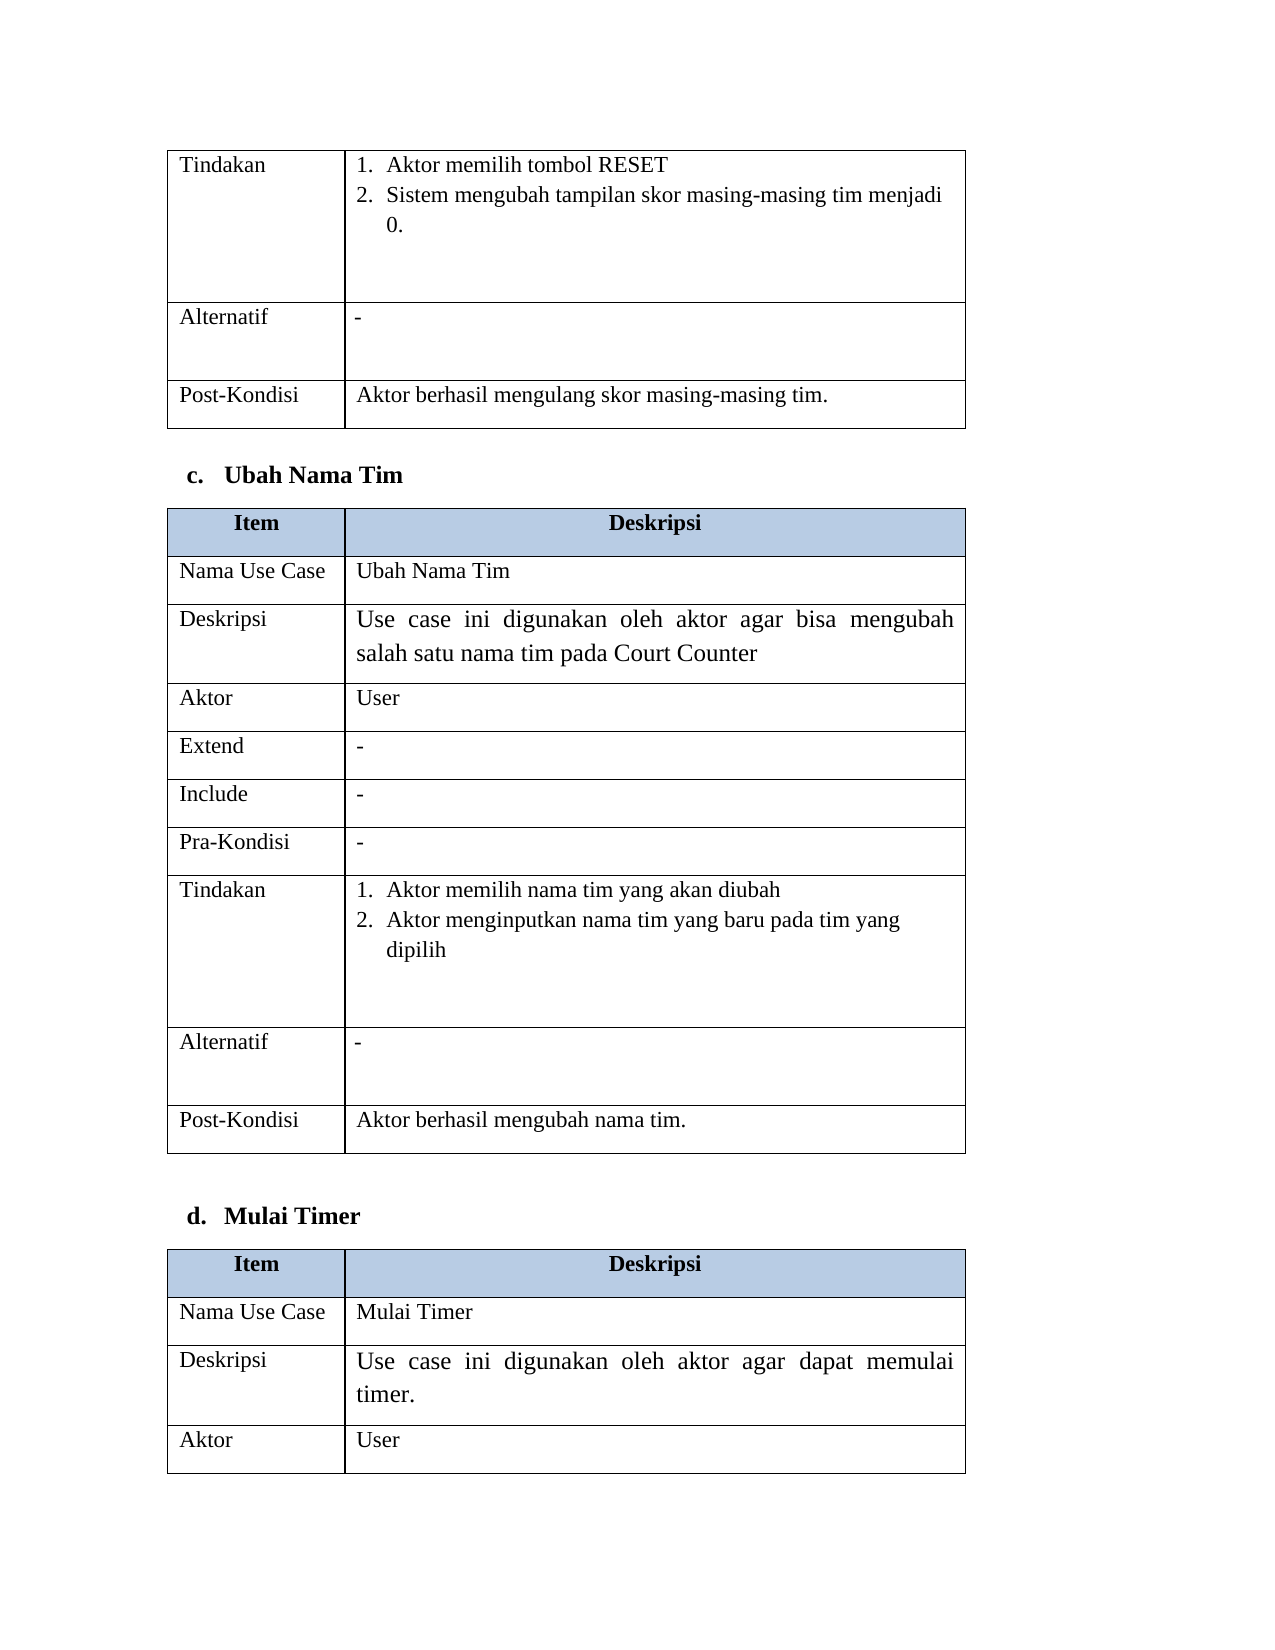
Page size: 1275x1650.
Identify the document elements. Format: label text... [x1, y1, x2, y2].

table_cell Aktor memilih tombol RESET Sistem mengubah tampilan skor masing-masing tim menjadi 0. [346, 151, 965, 302]
table_cell Aktor [168, 684, 344, 731]
table_cell - [346, 732, 965, 779]
table_cell Aktor [168, 1426, 344, 1472]
list Ubah Nama Tim [186, 460, 1125, 489]
table_header Item [168, 509, 344, 556]
table_cell - [346, 828, 965, 875]
table_cell User [346, 1426, 965, 1472]
list Mulai Timer [186, 1201, 1125, 1230]
table_cell Nama Use Case [168, 1298, 344, 1345]
table_cell Mulai Timer [346, 1298, 965, 1345]
table_cell - [346, 1028, 965, 1105]
table_cell Post-Kondisi [168, 381, 344, 428]
table_cell Aktor berhasil mengulang skor masing-masing tim. [346, 381, 965, 428]
table_cell Deskripsi [168, 1346, 344, 1424]
table_cell Use case ini digunakan oleh aktor agar dapat memulai timer. [346, 1346, 965, 1424]
table_header Item [168, 1250, 344, 1297]
table_cell Use case ini digunakan oleh aktor agar bisa mengubah salah satu nama tim pada Court Counter [346, 605, 965, 683]
table_cell Nama Use Case [168, 557, 344, 603]
table_header Deskripsi [346, 509, 965, 556]
table_cell Post-Kondisi [168, 1106, 344, 1153]
table_cell - [346, 303, 965, 380]
table_cell Tindakan [168, 151, 344, 302]
table_cell Aktor berhasil mengubah nama tim. [346, 1106, 965, 1153]
table_cell Tindakan [168, 876, 344, 1027]
table_cell User [346, 684, 965, 731]
table_cell Deskripsi [168, 605, 344, 683]
table_cell Alternatif [168, 303, 344, 380]
table_cell Ubah Nama Tim [346, 557, 965, 603]
table_cell Alternatif [168, 1028, 344, 1105]
table_cell Pra-Kondisi [168, 828, 344, 875]
table_cell - [346, 780, 965, 827]
table_cell Extend [168, 732, 344, 779]
table_cell Aktor memilih nama tim yang akan diubah Aktor menginputkan nama tim yang baru pada tim yang dipilih [346, 876, 965, 1027]
table_header Deskripsi [346, 1250, 965, 1297]
table_cell Include [168, 780, 344, 827]
